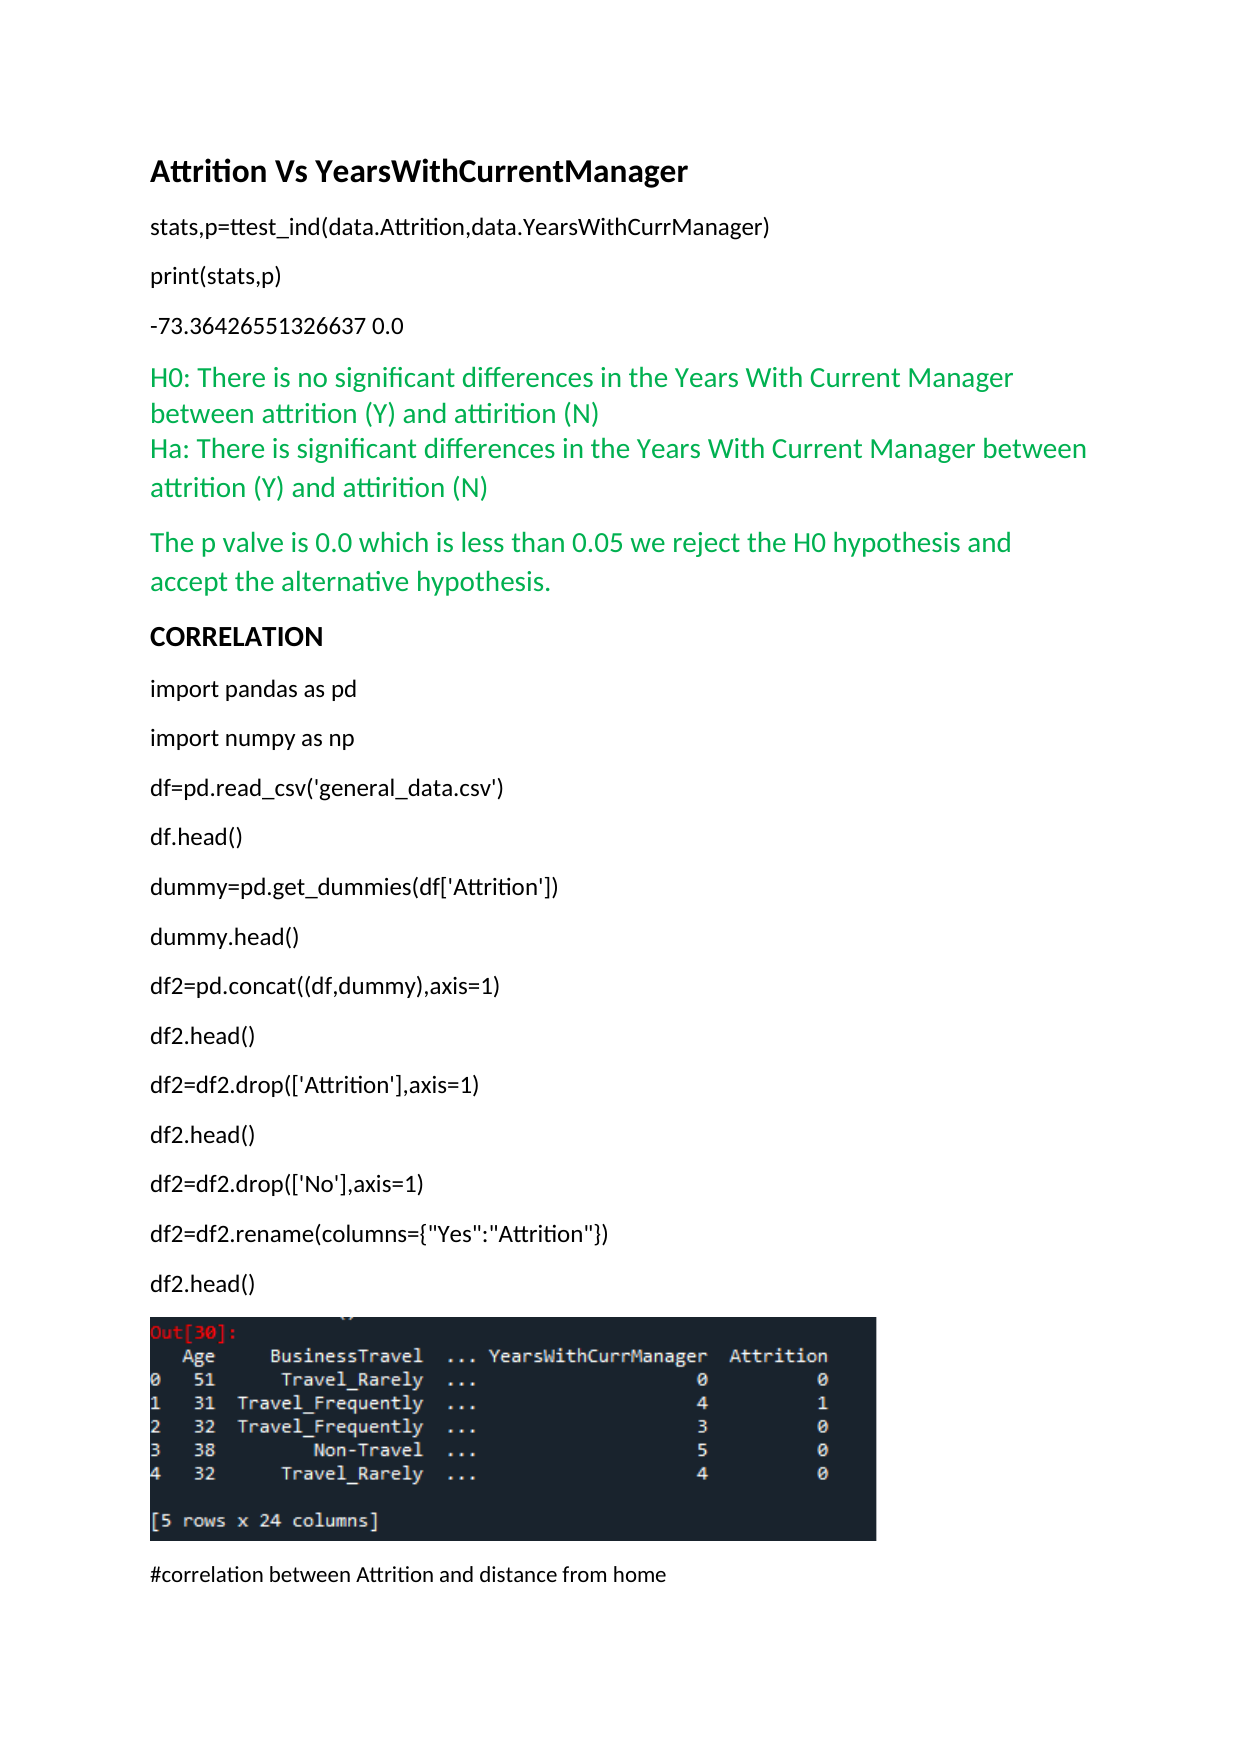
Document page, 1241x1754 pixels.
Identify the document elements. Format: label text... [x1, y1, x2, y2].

text H0: There is no significant differences in the Years With Current Manager between attrition (Y) and attirition (N) [150, 359, 1090, 431]
text CORRELATION [150, 618, 1090, 653]
text df2=pd.concat((df,dummy),axis=1) [150, 970, 1090, 1001]
text #correlation between Attrition and distance from home [150, 1560, 1090, 1588]
text -73.36426551326637 0.0 [150, 310, 1090, 340]
text dummy.head() [150, 921, 1090, 951]
text import pandas as pd [150, 673, 1090, 703]
text print(stats,p) [150, 260, 1090, 291]
text df2=df2.drop(['Attrition'],axis=1) [150, 1069, 1090, 1100]
text stats,p=ttest_ind(data.Attrition,data.YearsWithCurrManager) [150, 211, 1090, 241]
picture [150, 1317, 877, 1541]
text dummy=pd.get_dummies(df['Attrition']) [150, 871, 1090, 902]
text Ha: There is significant differences in the Years With Current Manager between attrition (Y) and attirition (N) [150, 431, 1090, 505]
text df=pd.read_csv('general_data.csv') [150, 772, 1090, 802]
text import numpy as np [150, 722, 1090, 753]
text The p valve is 0.0 which is less than 0.05 we reject the H0 hypothesis and accept the alternative hypothesis. [150, 524, 1090, 598]
text df.head() [150, 822, 1090, 852]
text df2=df2.drop(['No'],axis=1) [150, 1169, 1090, 1199]
text df2.head() [150, 1119, 1090, 1149]
text df2.head() [150, 1020, 1090, 1050]
text df2.head() [150, 1268, 1090, 1298]
text Attrition Vs YearsWithCurrentManager [150, 150, 1090, 191]
text df2=df2.rename(columns={"Yes":"Attrition"}) [150, 1218, 1090, 1249]
